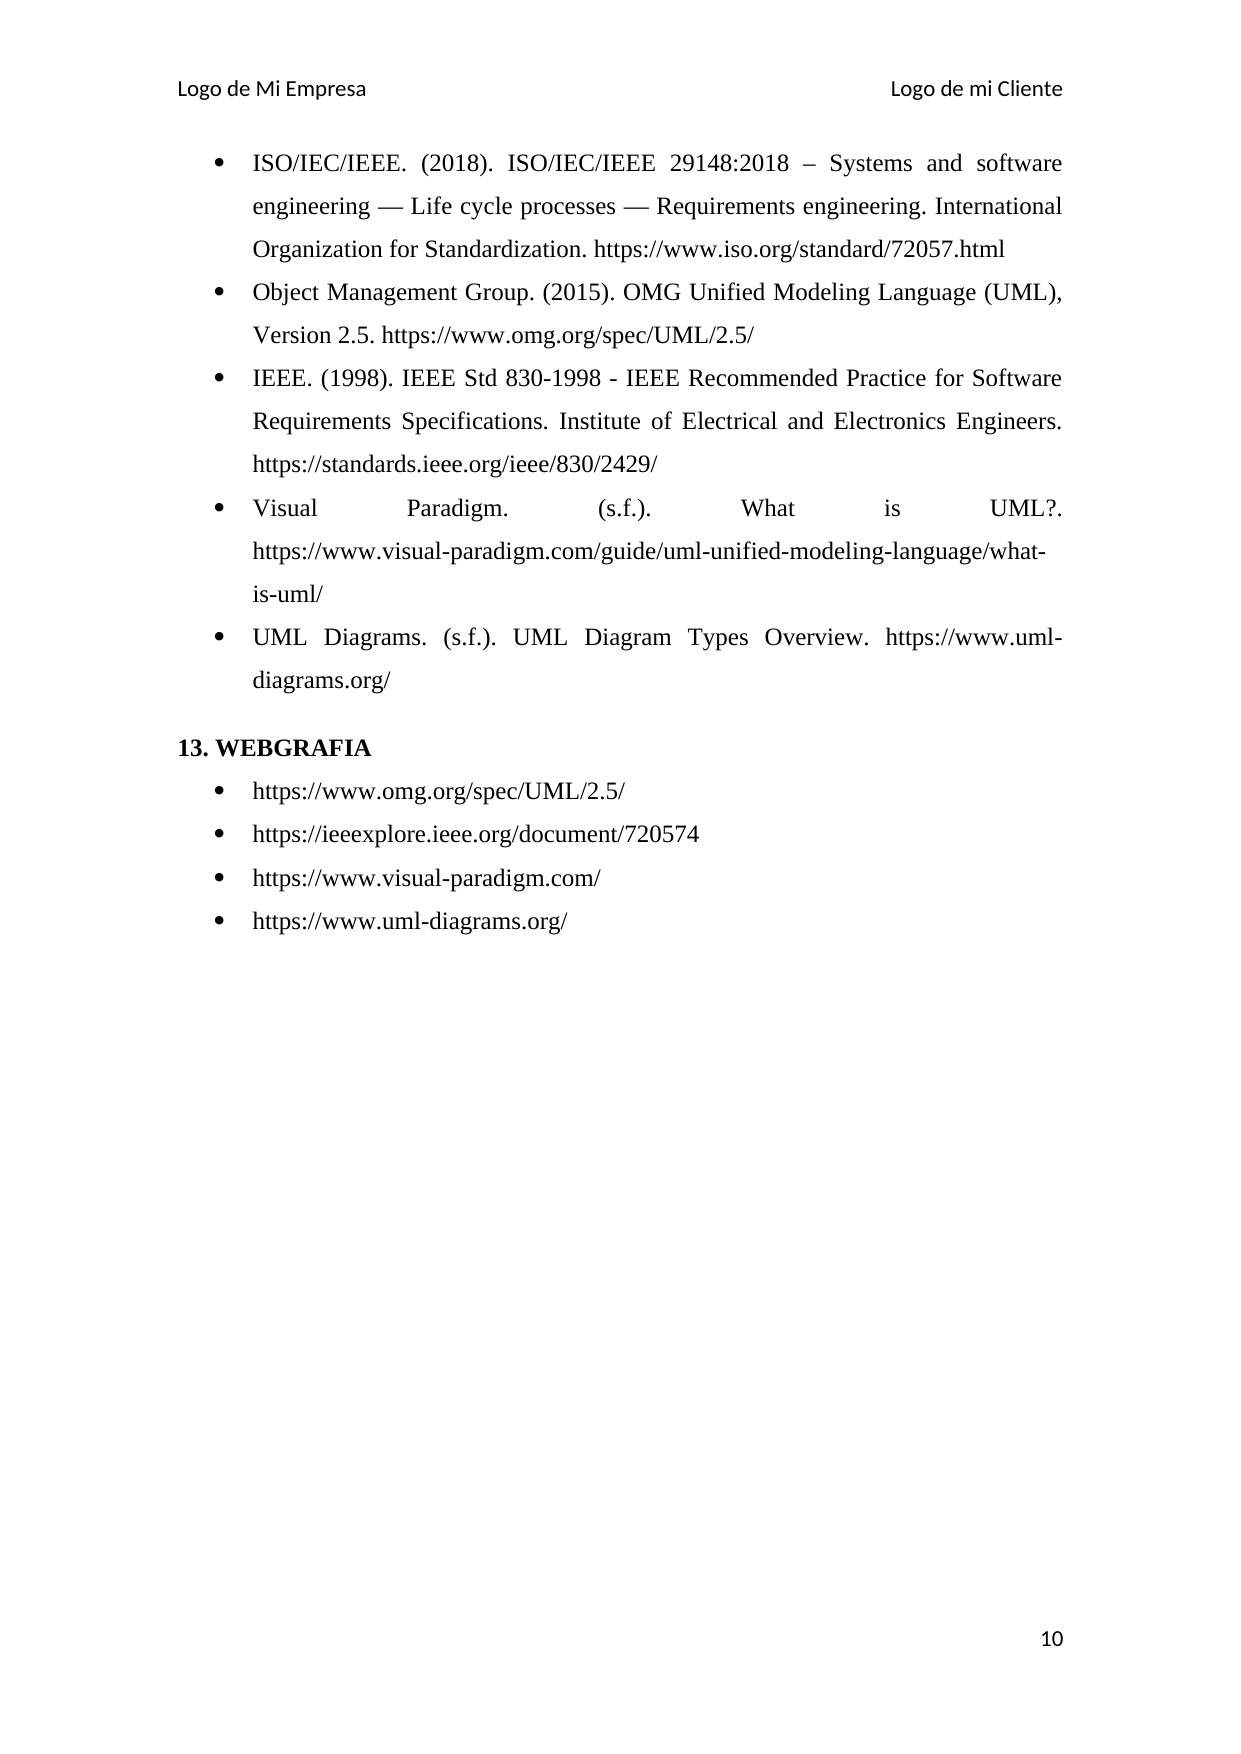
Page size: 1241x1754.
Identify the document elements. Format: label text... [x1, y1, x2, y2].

list ISO/IEC/IEEE. (2018). ISO/IEC/IEEE 29148:2018 – Systems and software engineering — Life cycle processes — Requirements engineering. International Organization for Standardization. https://www.iso.org/standard/72057.html [215, 148, 1063, 263]
list Visual Paradigm. (s.f.). What is UML?. https://www.visual-paradigm.com/guide/uml-unified-modeling-language/what-is-uml/ [215, 493, 1063, 608]
subtitle 13. WEBGRAFIA [177, 733, 1063, 762]
list UML Diagrams. (s.f.). UML Diagram Types Overview. https://www.uml-diagrams.org/ [215, 622, 1063, 694]
list https://ieeexplore.ieee.org/document/720574 [215, 819, 1063, 848]
list https://www.omg.org/spec/UML/2.5/ [215, 776, 1063, 805]
list IEEE. (1998). IEEE Std 830-1998 - IEEE Recommended Practice for Software Requirements Specifications. Institute of Electrical and Electronics Engineers. https://standards.ieee.org/ieee/830/2429/ [215, 363, 1063, 478]
list https://www.uml-diagrams.org/ [215, 906, 1063, 934]
list https://www.visual-paradigm.com/ [215, 863, 1063, 891]
list Object Management Group. (2015). OMG Unified Modeling Language (UML), Version 2.5. https://www.omg.org/spec/UML/2.5/ [215, 277, 1063, 349]
